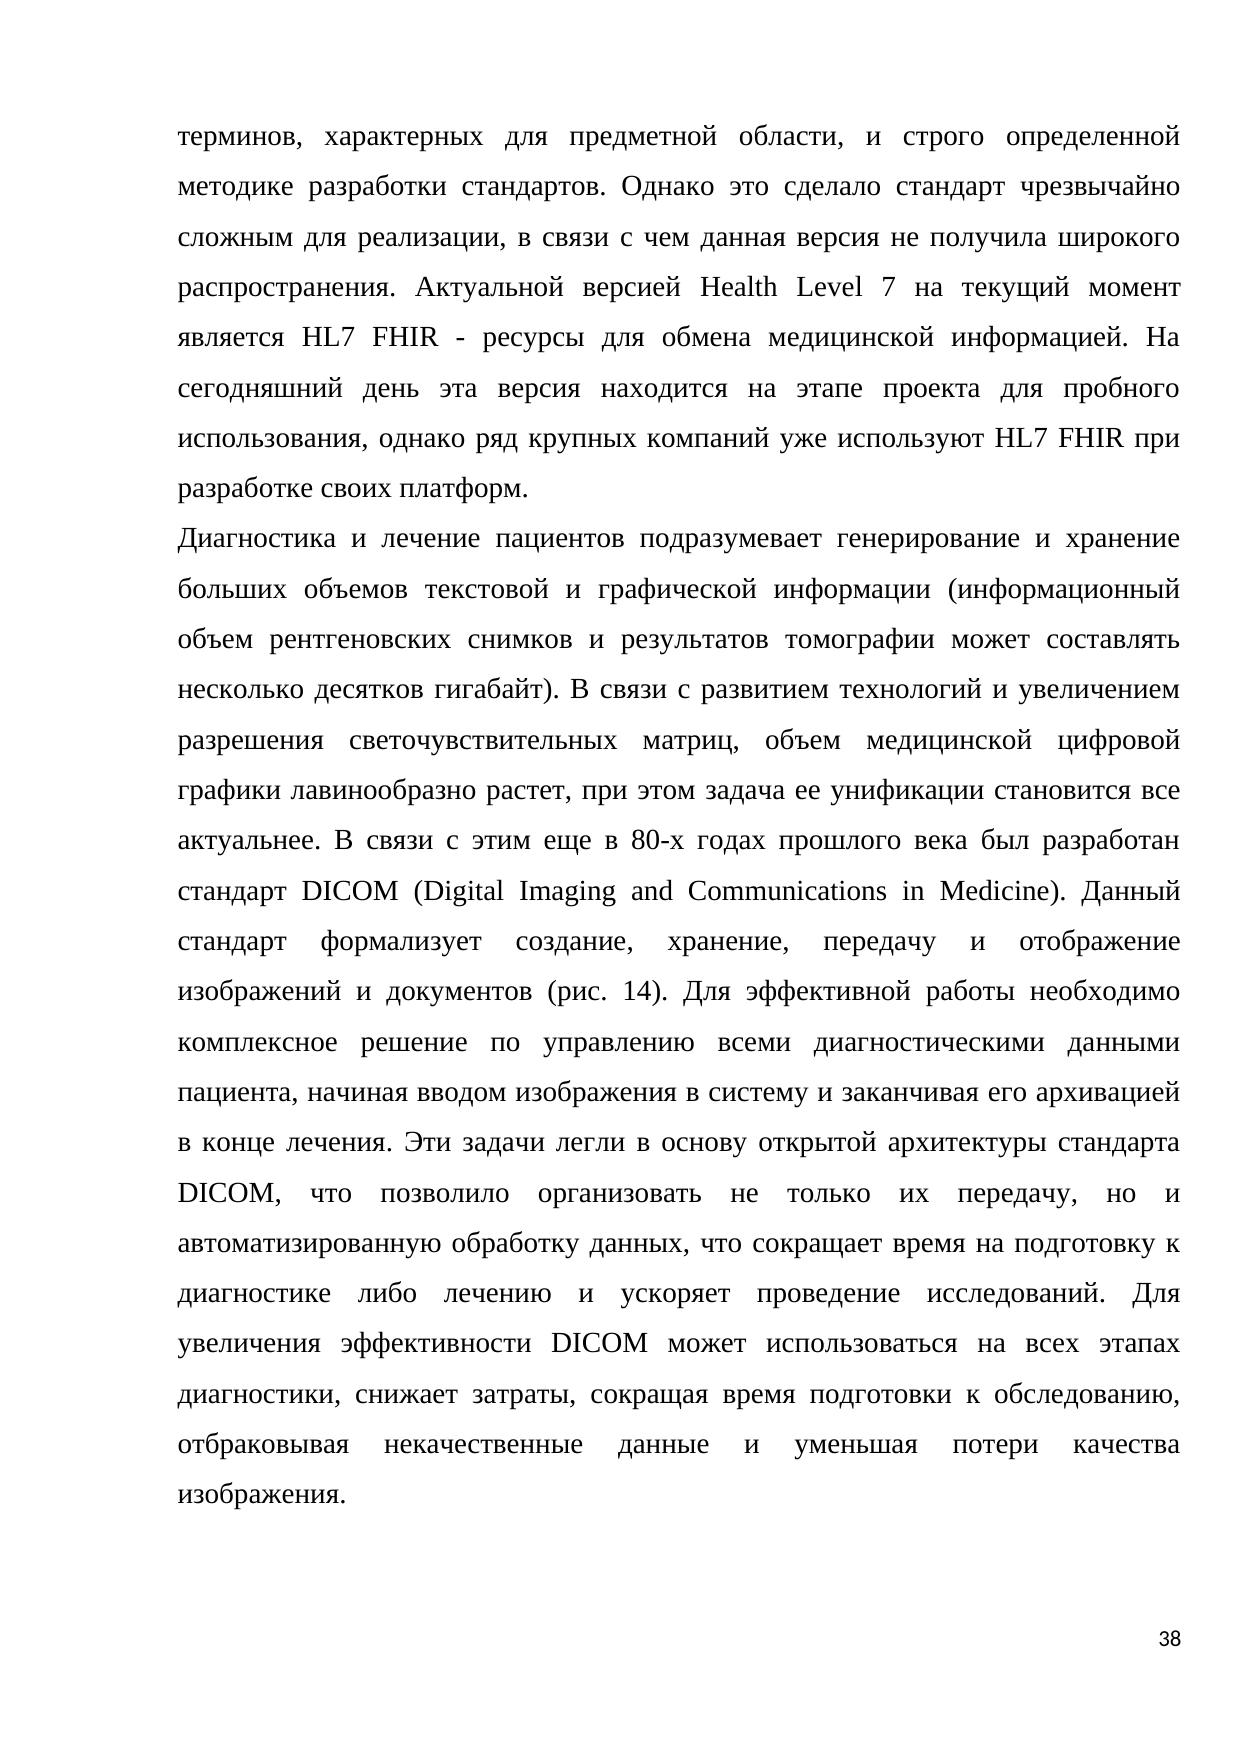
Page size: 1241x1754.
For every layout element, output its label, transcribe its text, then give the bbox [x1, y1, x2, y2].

text Диагностика и лечение пациентов подразумевает генерирование и хранение больших объемов текстовой и графической информации (информационный объем рентгеновских снимков и результатов томографии может составлять несколько десятков гигабайт). В связи с развитием технологий и увеличением разрешения светочувствительных матриц, объем медицинской цифровой графики лавинообразно растет, при этом задача ее унификации становится все актуальнее. В связи с этим еще в 80-х годах прошлого века был разработан стандарт DICOM (Digital Imaging and Communications in Medicine). Данный стандарт формализует создание, хранение, передачу и отображение изображений и документов (рис. 14). Для эффективной работы необходимо комплексное решение по управлению всеми диагностическими данными пациента, начиная вводом изображения в систему и заканчивая его архивацией в конце лечения. Эти задачи легли в основу открытой архитектуры стандарта DICOM, что позволило организовать не только их передачу, но и автоматизированную обработку данных, что сокращает время на подготовку к диагностике либо лечению и ускоряет проведение исследований. Для увеличения эффективности DICOM может использоваться на всех этапах диагностики, снижает затраты, сокращая время подготовки к обследованию, отбраковывая некачественные данные и уменьшая потери качества изображения. [177, 521, 1181, 1510]
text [177, 118, 1181, 504]
